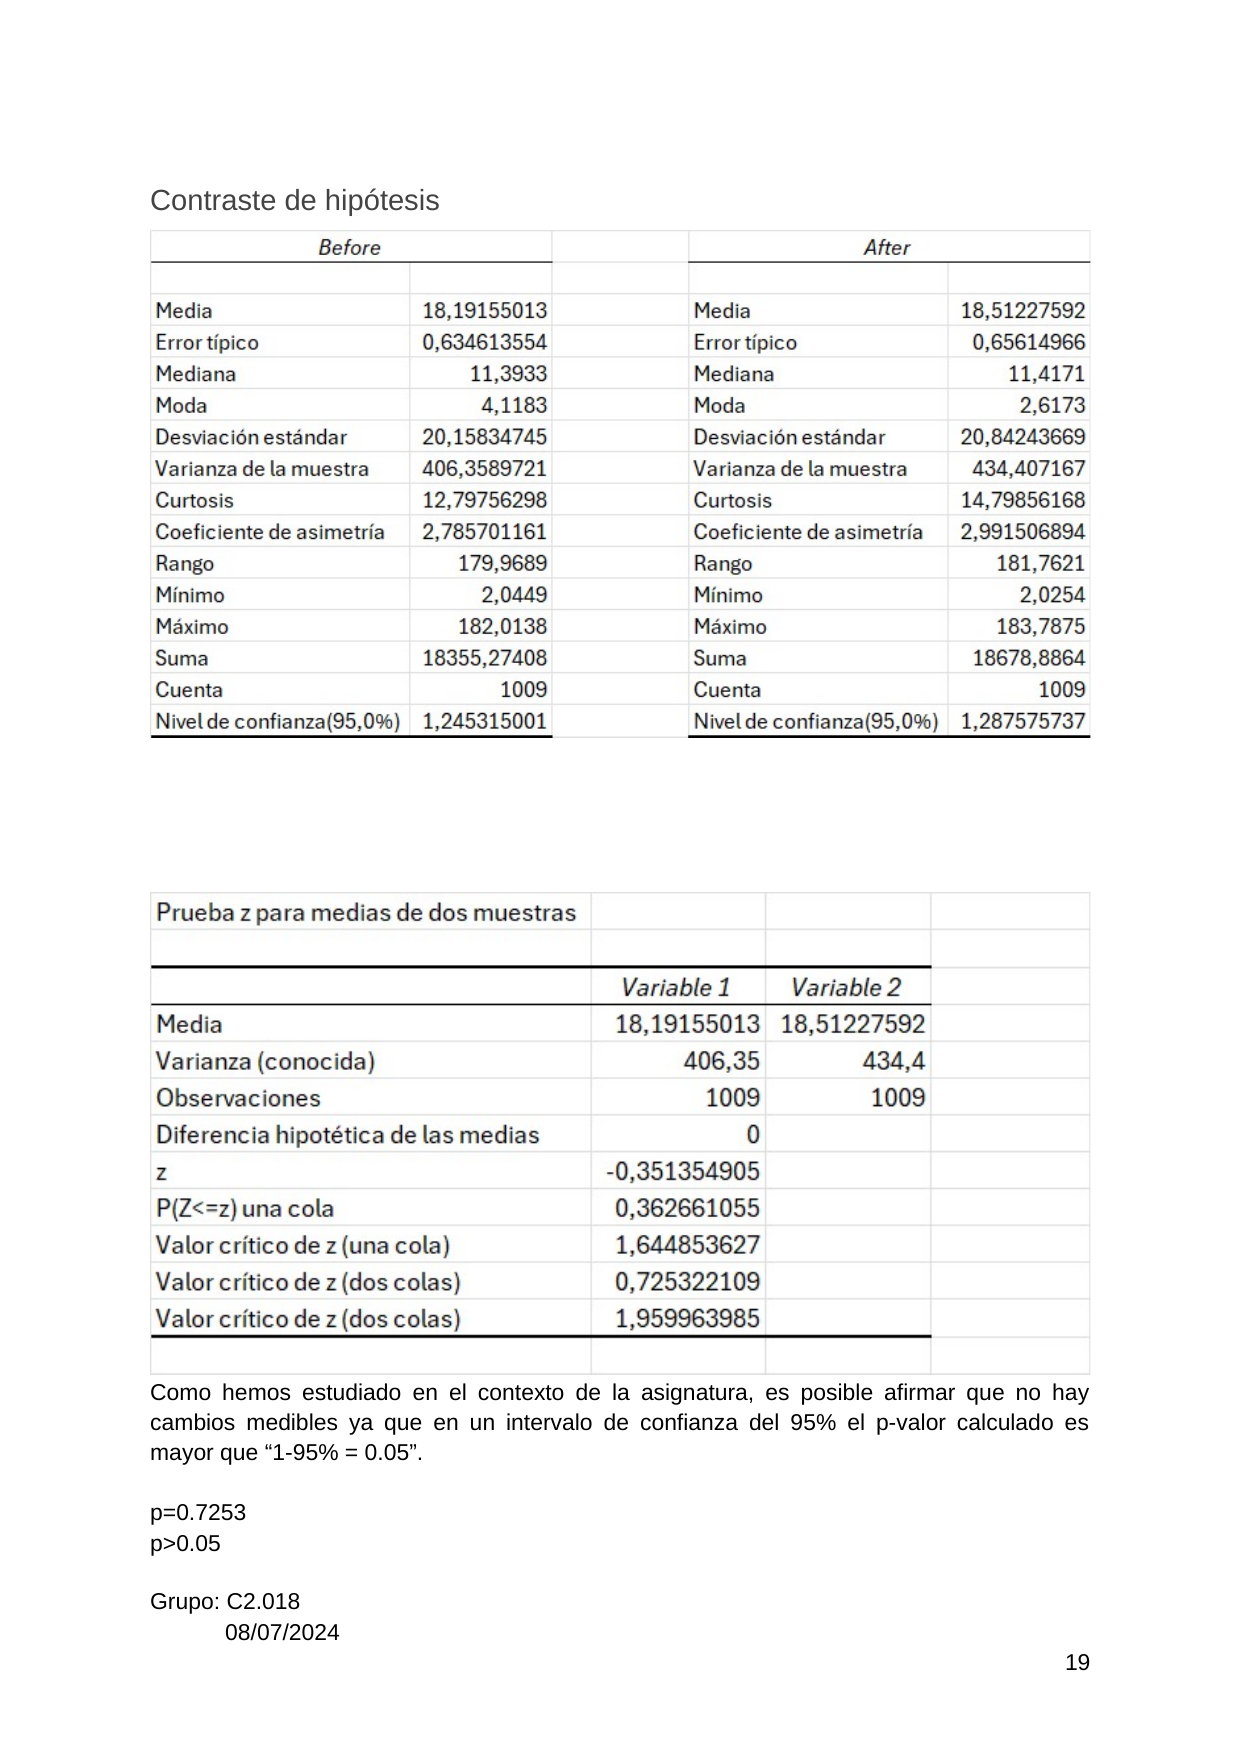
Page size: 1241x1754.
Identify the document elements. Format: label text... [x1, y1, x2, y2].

picture [150, 230, 1091, 738]
text p=0.7253 p>0.05 [150, 1499, 1090, 1556]
subtitle Contraste de hipótesis [150, 183, 1090, 217]
picture [150, 892, 1091, 1375]
text Como hemos estudiado en el contexto de la asignatura, es posible afirmar que no hay cambios medibles ya que en un intervalo de confianza del 95% el p-valor calculado es mayor que “1-95% = 0.05”. [150, 1378, 1090, 1465]
